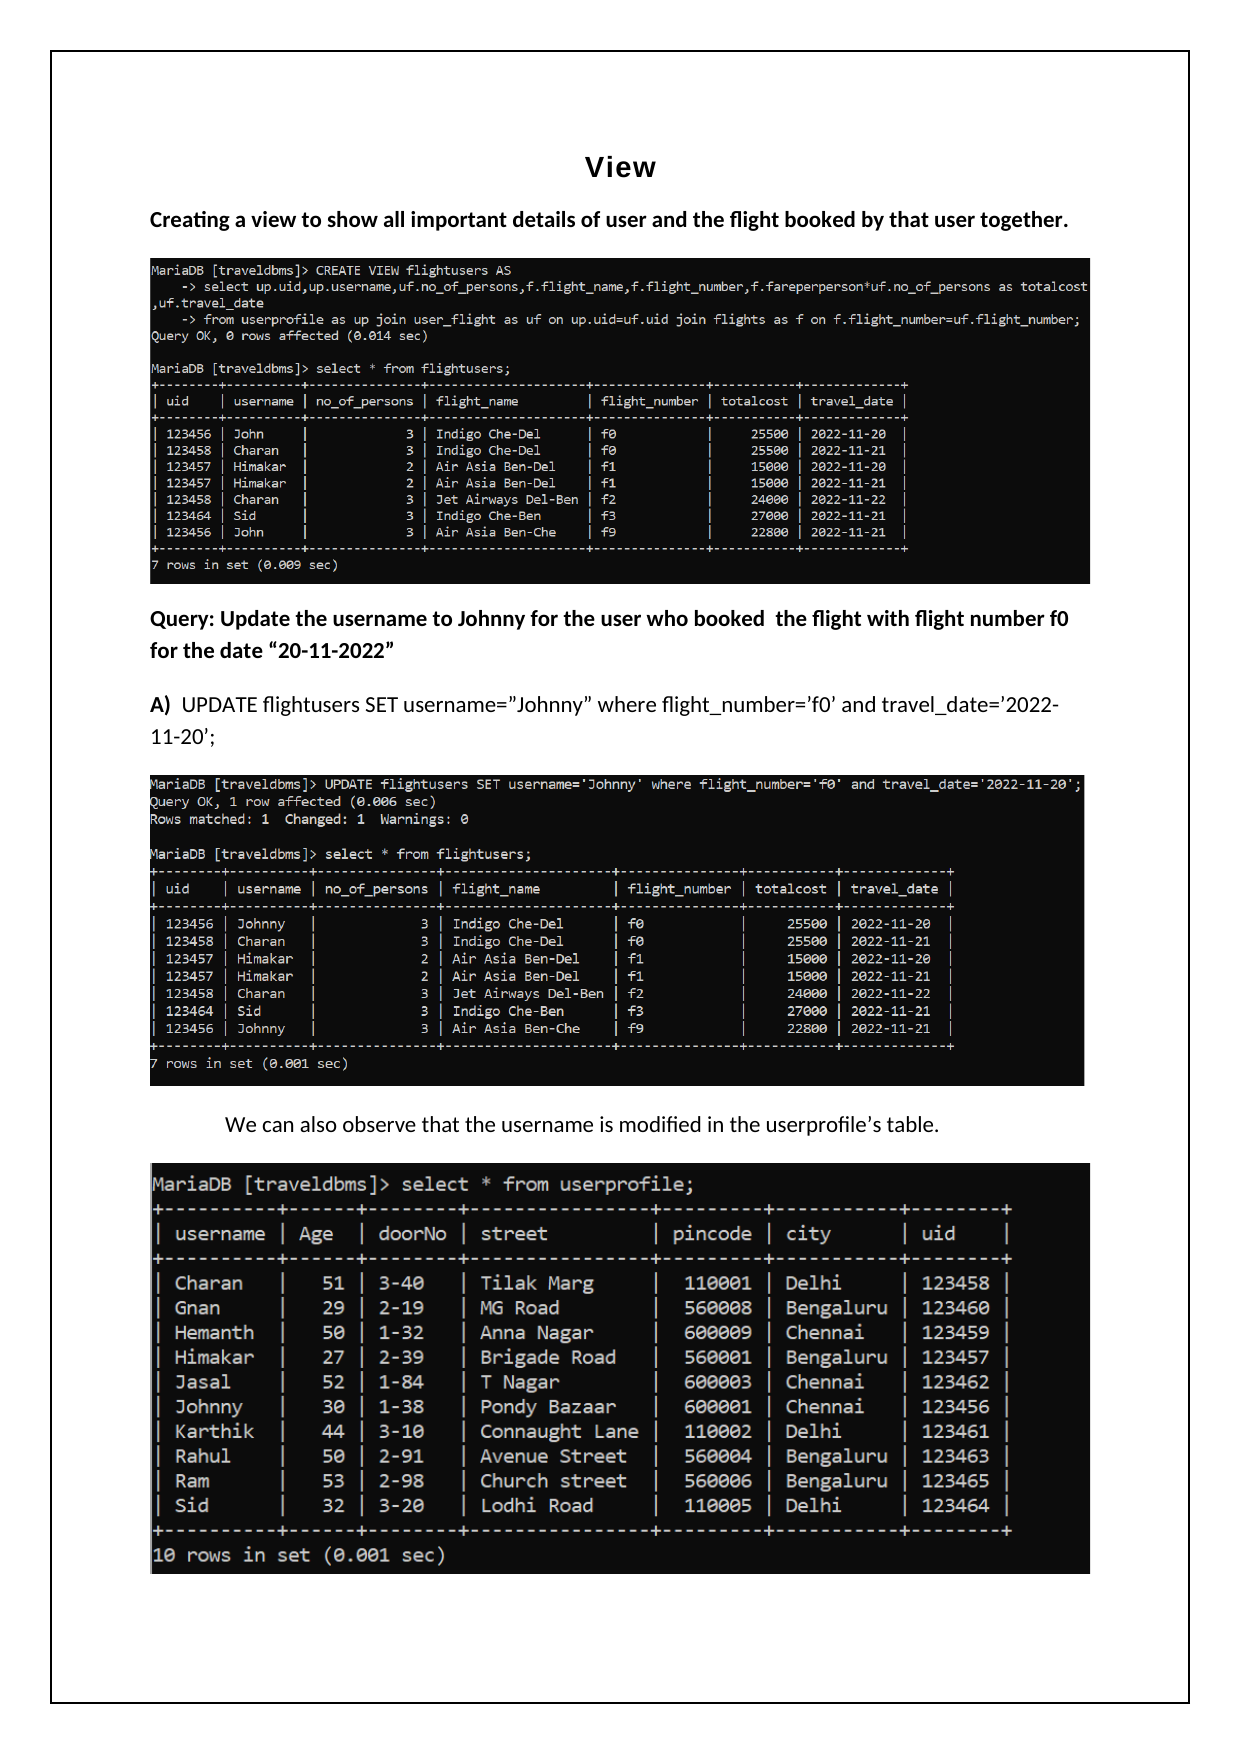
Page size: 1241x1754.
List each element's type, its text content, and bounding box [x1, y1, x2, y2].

subtitle View [150, 150, 1090, 183]
text A) UPDATE flightusers SET username=”Johnny” where flight_number=’f0’ and travel_date=’2022-11-20’; [150, 690, 1090, 750]
picture [150, 1163, 1091, 1574]
text We can also observe that the username is modified in the userprofile’s table. [150, 1110, 1090, 1138]
picture [150, 775, 1085, 1086]
picture [150, 258, 1091, 584]
text Query: Update the username to Johnny for the user who booked the flight with flight number f0 for the date “20-11-2022” [150, 604, 1090, 665]
text Creating a view to show all important details of user and the flight booked by that user together. [150, 205, 1090, 233]
